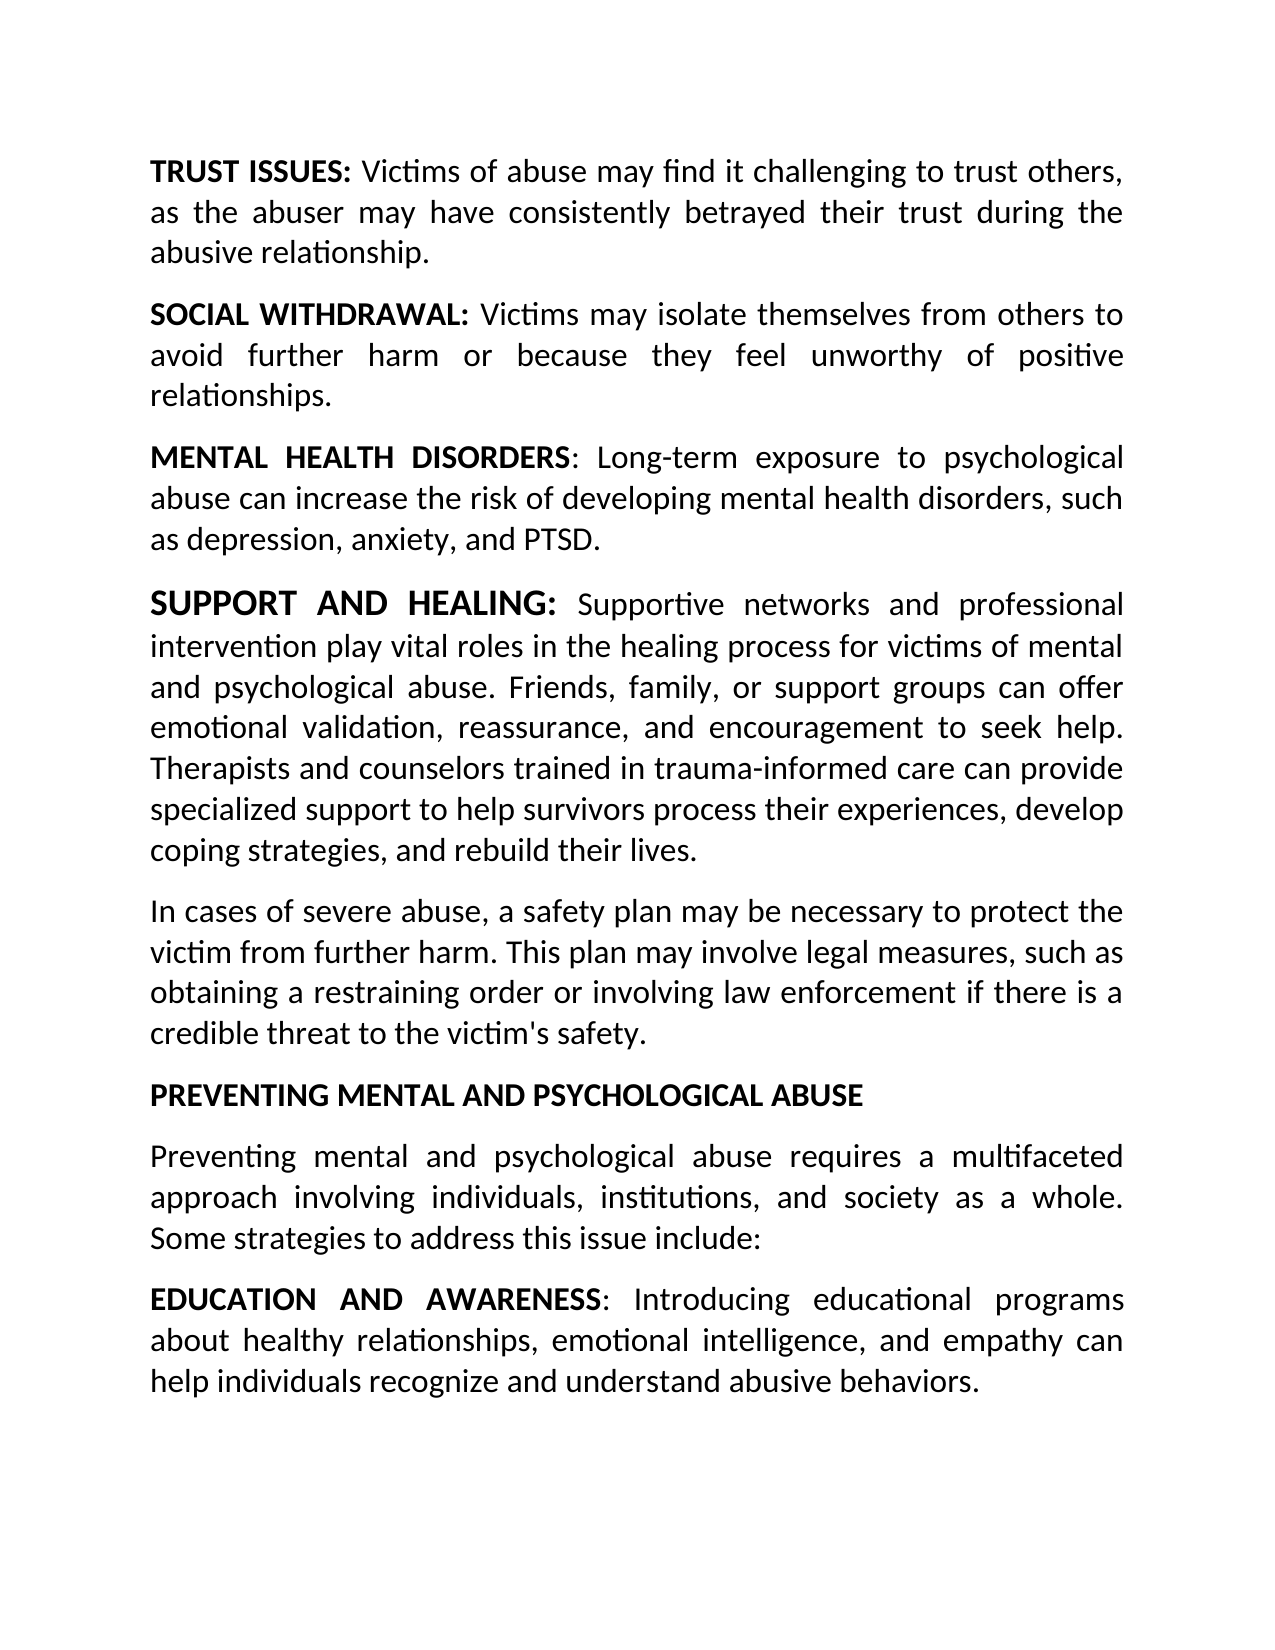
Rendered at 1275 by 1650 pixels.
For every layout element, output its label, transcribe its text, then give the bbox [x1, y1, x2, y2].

text Preventing mental and psychological abuse requires a multifaceted approach involving individuals, institutions, and society as a whole. Some strategies to address this issue include: [150, 1135, 1125, 1258]
text TRUST ISSUES: Victims of abuse may find it challenging to trust others, as the abuser may have consistently betrayed their trust during the abusive relationship. [150, 150, 1125, 272]
text EDUCATION AND AWARENESS: Introducing educational programs about healthy relationships, emotional intelligence, and empathy can help individuals recognize and understand abusive behaviors. [150, 1278, 1125, 1401]
text SOCIAL WITHDRAWAL: Victims may isolate themselves from others to avoid further harm or because they feel unworthy of positive relationships. [150, 293, 1125, 415]
text PREVENTING MENTAL AND PSYCHOLOGICAL ABUSE [150, 1074, 1125, 1114]
text MENTAL HEALTH DISORDERS: Long-term exposure to psychological abuse can increase the risk of developing mental health disorders, such as depression, anxiety, and PTSD. [150, 436, 1125, 558]
text In cases of severe abuse, a safety plan may be necessary to protect the victim from further harm. This plan may involve legal measures, such as obtaining a restraining order or involving law enforcement if there is a credible threat to the victim's safety. [150, 890, 1125, 1053]
text SUPPORT AND HEALING: Supportive networks and professional intervention play vital roles in the healing process for victims of mental and psychological abuse. Friends, family, or support groups can offer emotional validation, reassurance, and encouragement to seek help. Therapists and counselors trained in trauma-informed care can provide specialized support to help survivors process their experiences, develop coping strategies, and rebuild their lives. [150, 579, 1125, 869]
